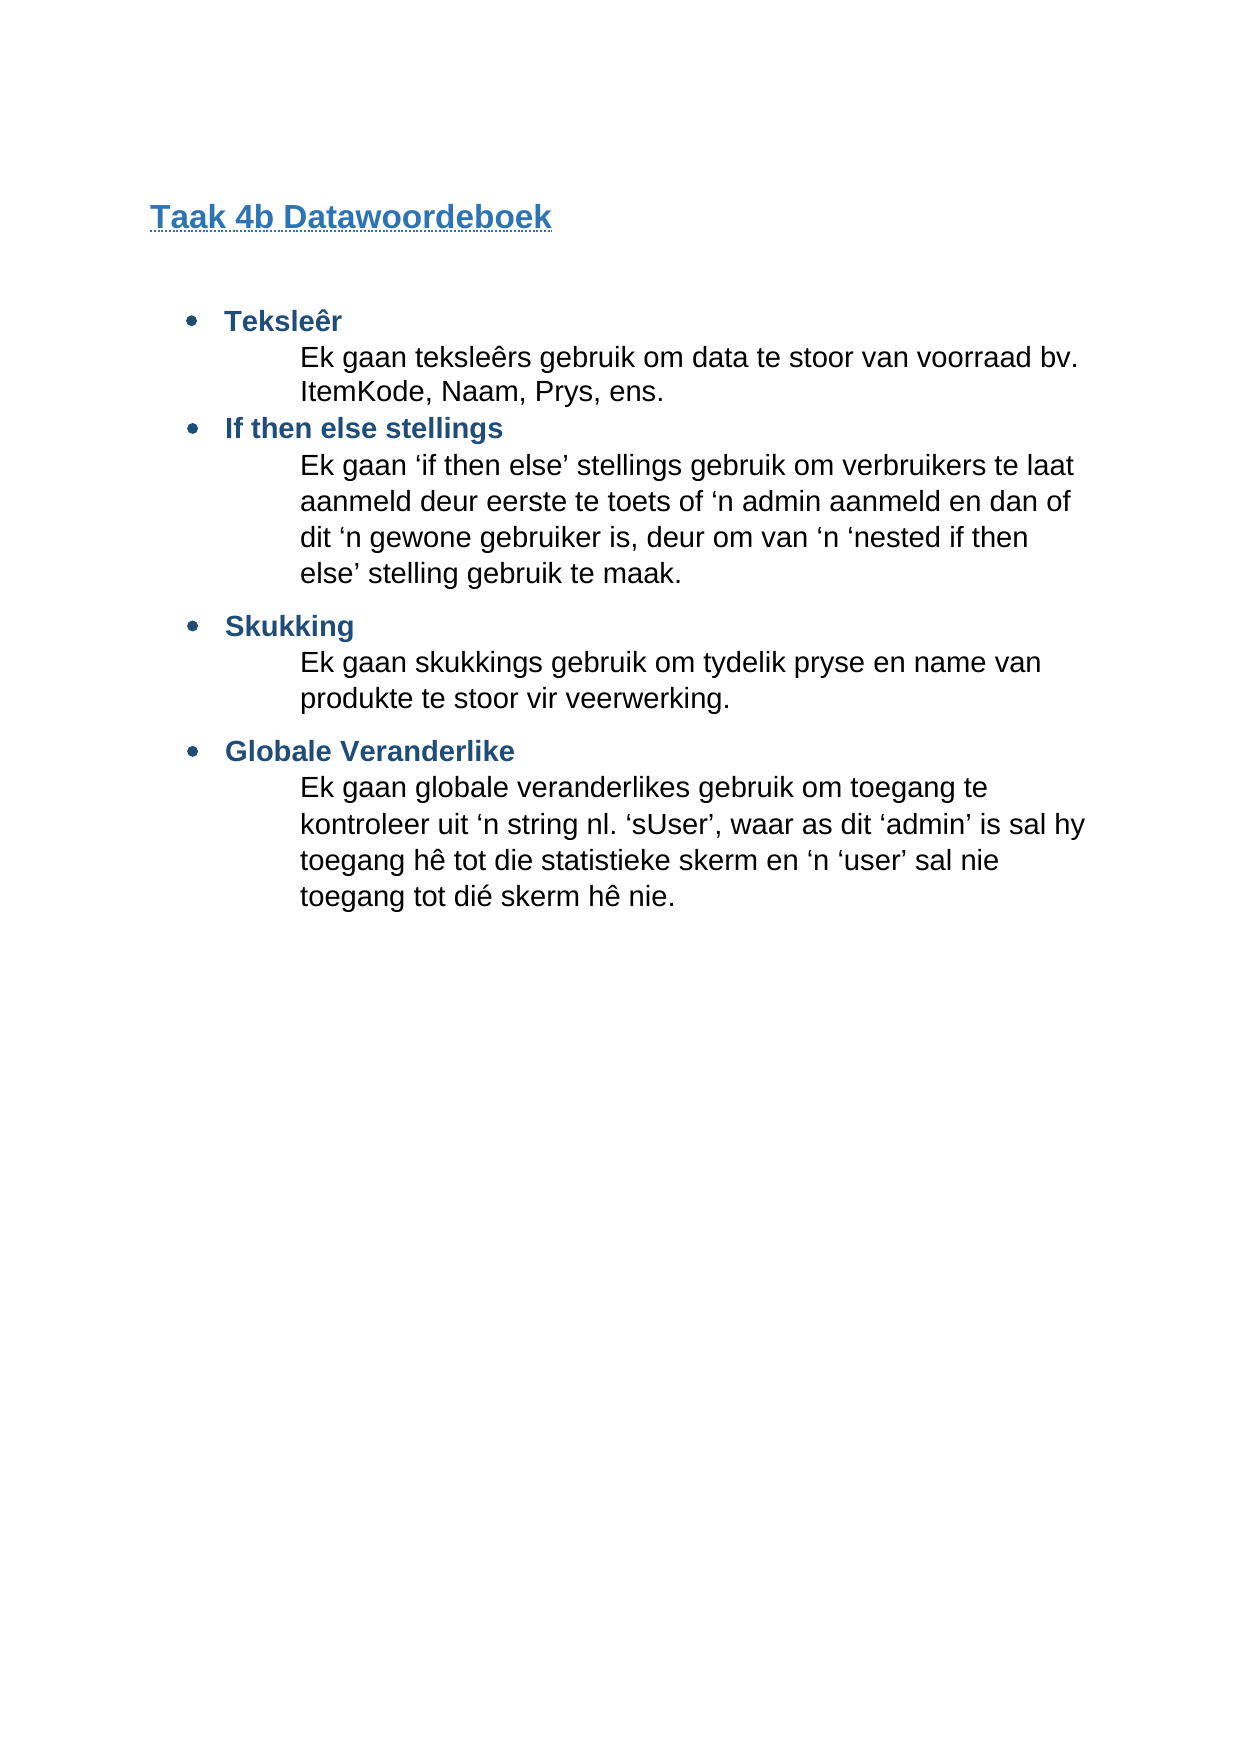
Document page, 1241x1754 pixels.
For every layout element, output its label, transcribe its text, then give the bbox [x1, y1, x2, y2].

subtitle Taak 4b Datawoordeboek [150, 197, 1090, 235]
subtitle Globale Veranderlike [187, 734, 1090, 768]
subtitle Skukking [187, 609, 1090, 643]
subtitle Teksleêr [186, 304, 1090, 337]
text Ek gaan teksleêrs gebruik om data te stoor van voorraad bv. ItemKode, Naam, Prys, ens. [300, 340, 1090, 407]
text Ek gaan ‘if then else’ stellings gebruik om verbruikers te laat aanmeld deur eerste te toets of ‘n admin aanmeld en dan of dit ‘n gewone gebruiker is, deur om van ‘n ‘nested if then else’ stelling gebruik te maak. [300, 448, 1090, 589]
text Ek gaan skukkings gebruik om tydelik pryse en name van produkte te stoor vir veerwerking. [300, 645, 1090, 715]
subtitle If then else stellings [187, 411, 1090, 445]
text Ek gaan globale veranderlikes gebruik om toegang te kontroleer uit ‘n string nl. ‘sUser’, waar as dit ‘admin’ is sal hy toegang hê tot die statistieke skerm en ‘n ‘user’ sal nie toegang tot dié skerm hê nie. [300, 771, 1090, 912]
